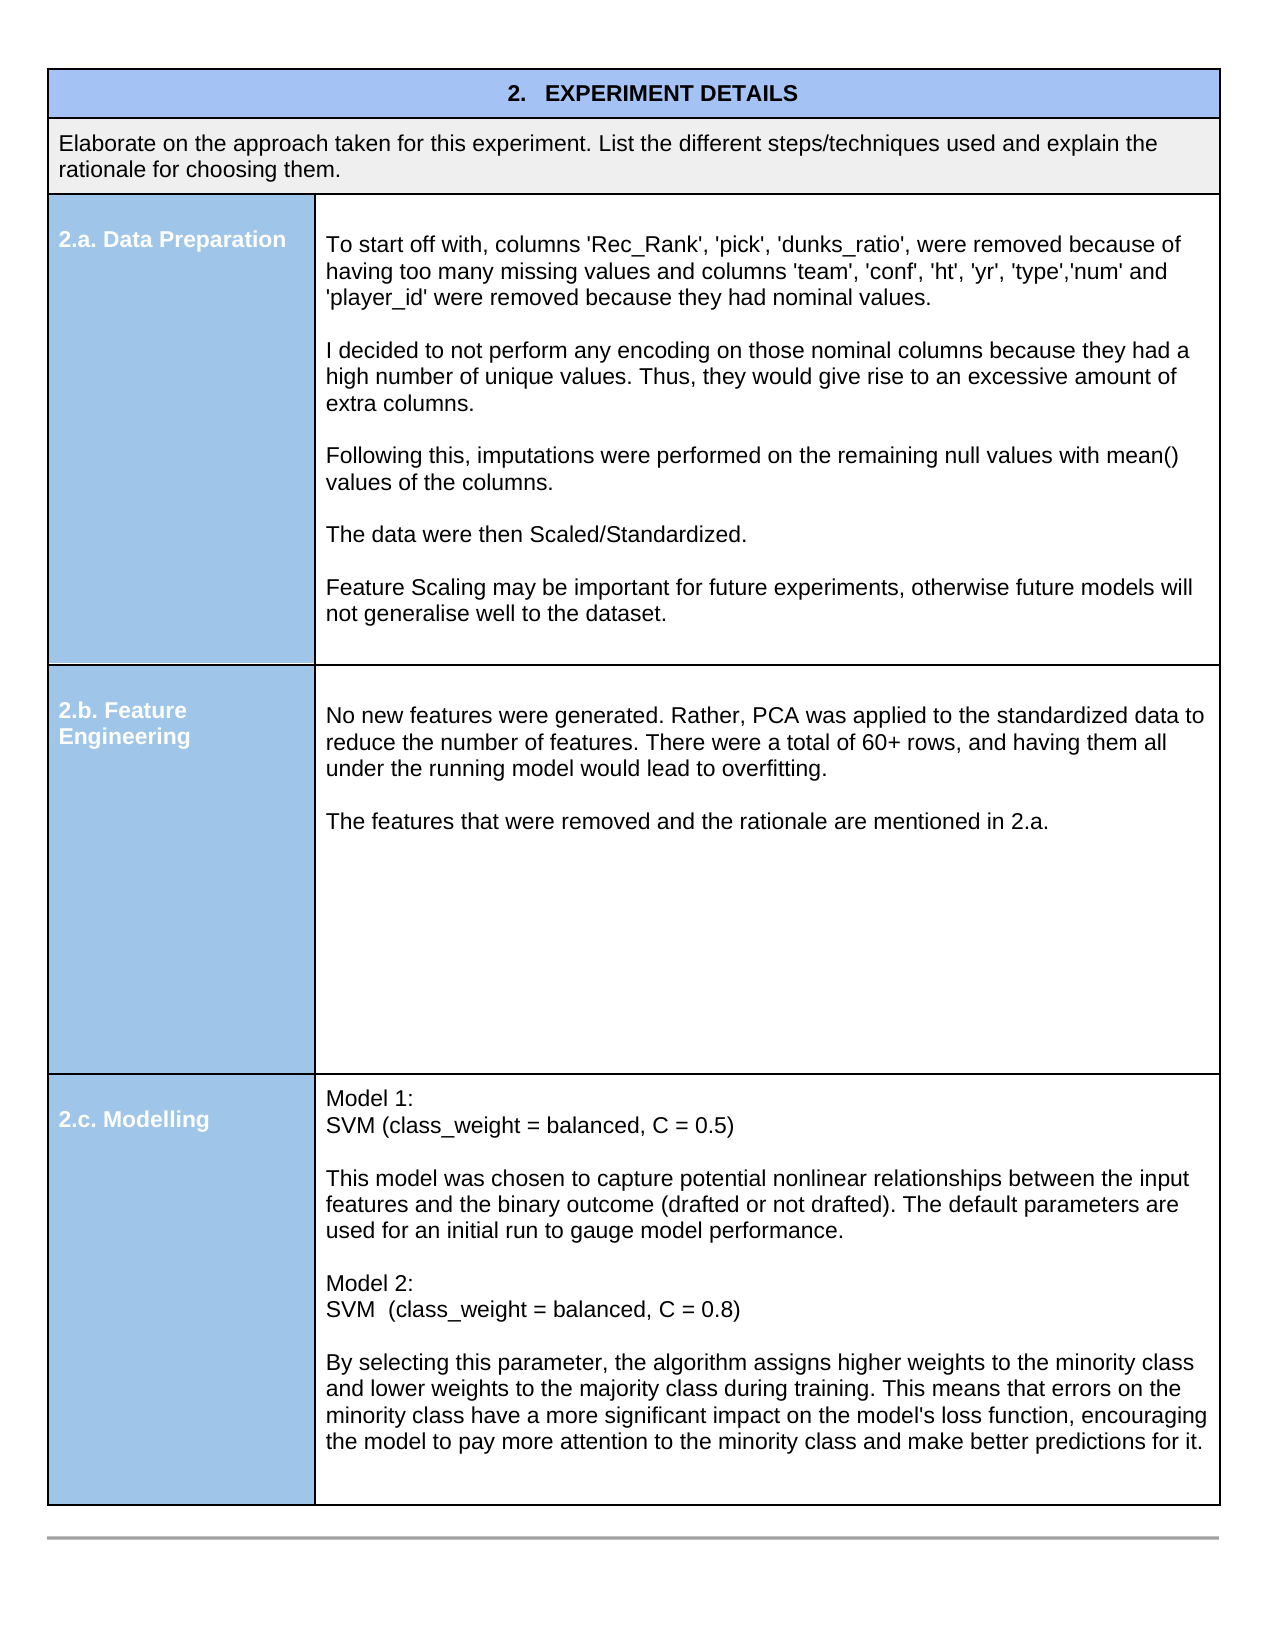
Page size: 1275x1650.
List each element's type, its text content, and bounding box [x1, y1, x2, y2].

table_cell 2.b. Feature Engineering [49, 666, 314, 1073]
table_cell No new features were generated. Rather, PCA was applied to the standardized data to reduce the number of features. There were a total of 60+ rows, and having them all under the running model would lead to overfitting. The features that were removed and the rationale are mentioned in 2.a. [316, 666, 1219, 1073]
table_header EXPERIMENT DETAILS [49, 70, 1219, 117]
table_cell To start off with, columns 'Rec_Rank', 'pick', 'dunks_ratio', were removed because of having too many missing values and columns 'team', 'conf', 'ht', 'yr', 'type','num' and 'player_id' were removed because they had nominal values. I decided to not perform any encoding on those nominal columns because they had a high number of unique values. Thus, they would give rise to an excessive amount of extra columns. Following this, imputations were performed on the remaining null values with mean() values of the columns. The data were then Scaled/Standardized. Feature Scaling may be important for future experiments, otherwise future models will not generalise well to the dataset. [316, 195, 1219, 663]
table_cell Elaborate on the approach taken for this experiment. List the different steps/techniques used and explain the rationale for choosing them. [49, 119, 1219, 193]
table_cell 2.c. Modelling [49, 1075, 314, 1504]
table_cell Model 1: SVM (class_weight = balanced, C = 0.5) This model was chosen to capture potential nonlinear relationships between the input features and the binary outcome (drafted or not drafted). The default parameters are used for an initial run to gauge model performance. Model 2: SVM (class_weight = balanced, C = 0.8) By selecting this parameter, the algorithm assigns higher weights to the minority class and lower weights to the majority class during training. This means that errors on the minority class have a more significant impact on the model's loss function, encouraging the model to pay more attention to the minority class and make better predictions for it. [316, 1075, 1219, 1504]
table_cell 2.a. Data Preparation [49, 195, 314, 663]
